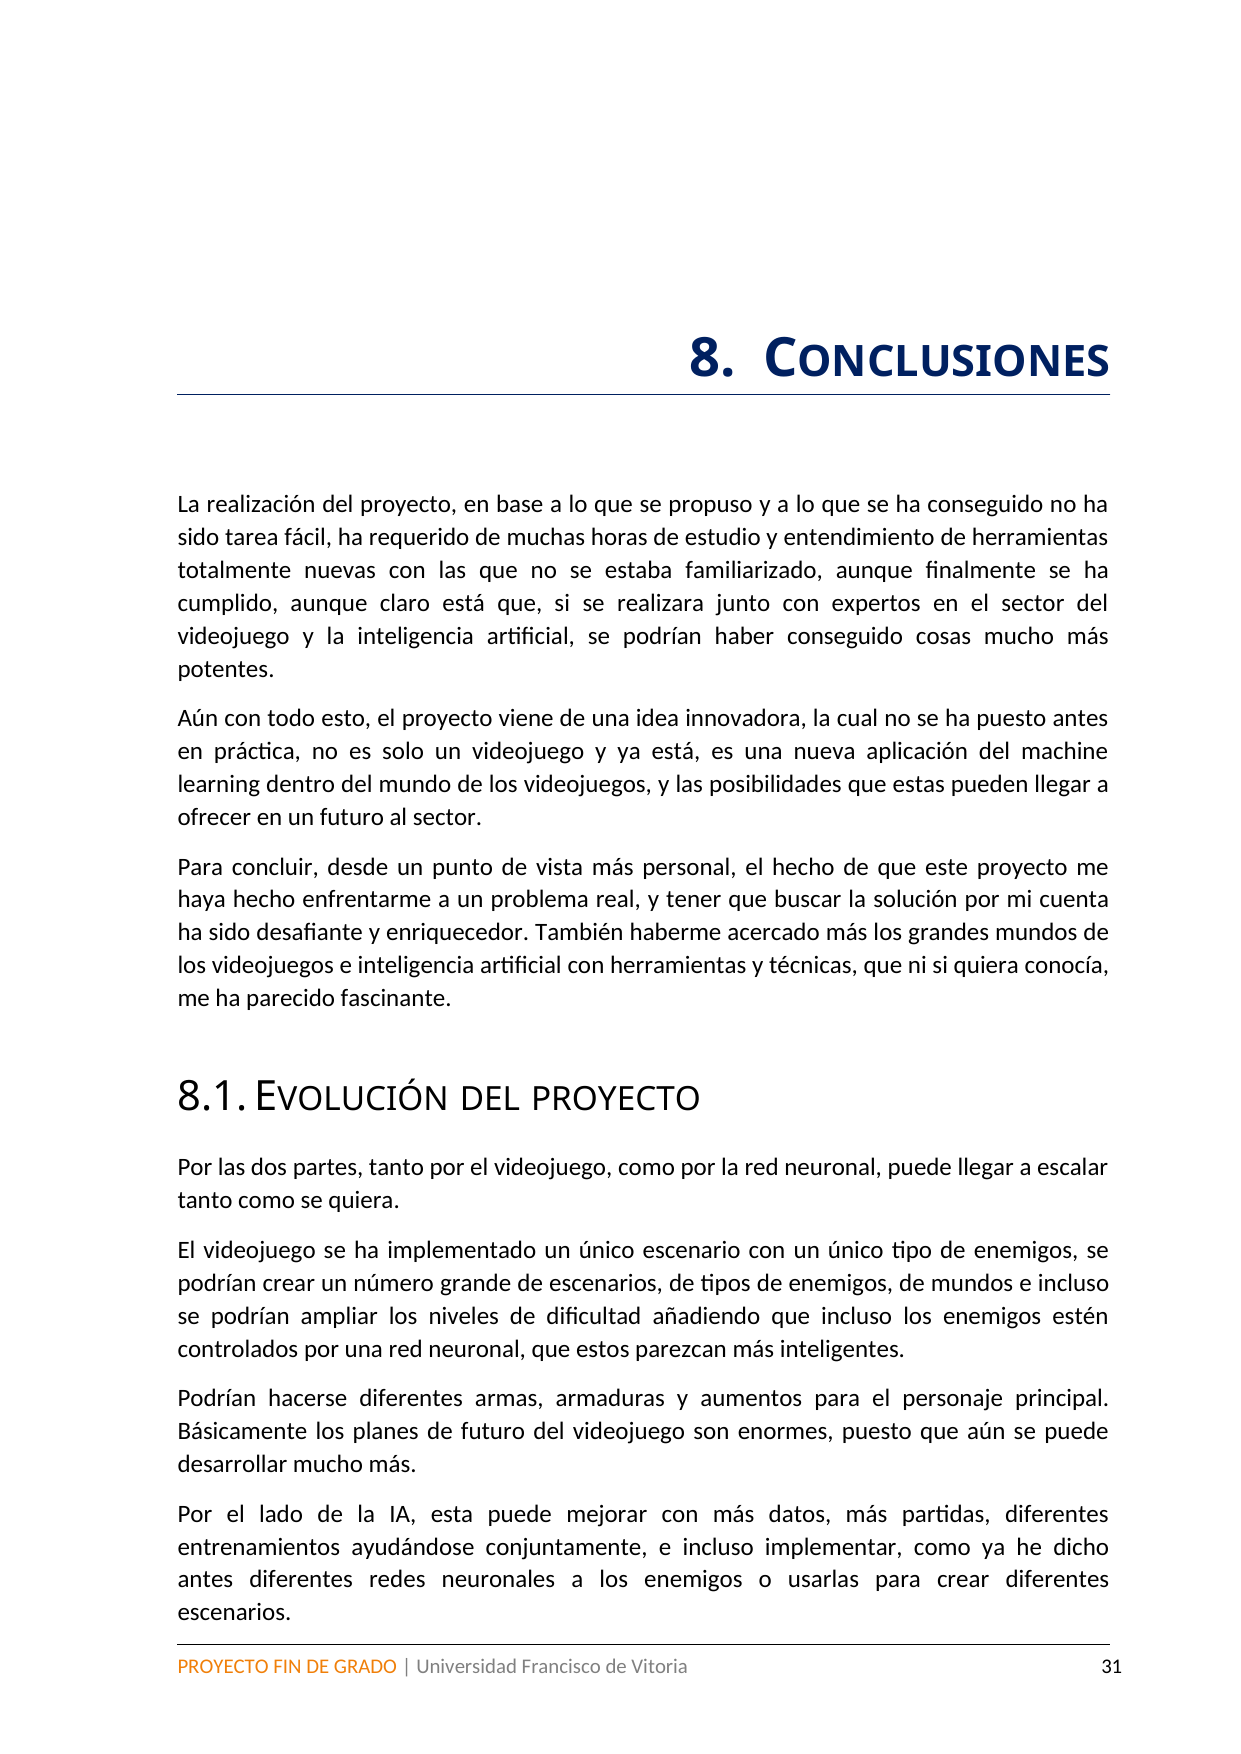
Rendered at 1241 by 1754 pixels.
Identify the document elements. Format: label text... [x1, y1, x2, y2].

text Aún con todo esto, el proyecto viene de una idea innovadora, la cual no se ha puesto antes en práctica, no es solo un videojuego y ya está, es una nueva aplicación del machine learning dentro del mundo de los videojuegos, y las posibilidades que estas pueden llegar a ofrecer en un futuro al sector. [177, 702, 1110, 832]
text Para concluir, desde un punto de vista más personal, el hecho de que este proyecto me haya hecho enfrentarme a un problema real, y tener que buscar la solución por mi cuenta ha sido desafiante y enriquecedor. También haberme acercado más los grandes mundos de los videojuegos e inteligencia artificial con herramientas y técnicas, que ni si quiera conocía, me ha parecido fascinante. [177, 851, 1110, 1013]
text Podrían hacerse diferentes armas, armaduras y aumentos para el personaje principal. Básicamente los planes de futuro del videojuego son enormes, puesto que aún se puede desarrollar mucho más. [177, 1382, 1110, 1479]
text Por el lado de la IA, esta puede mejorar con más datos, más partidas, diferentes entrenamientos ayudándose conjuntamente, e incluso implementar, como ya he dicho antes diferentes redes neuronales a los enemigos o usarlas para crear diferentes escenarios. [177, 1498, 1110, 1627]
subtitle Conclusiones [177, 318, 1110, 394]
text Por las dos partes, tanto por el videojuego, como por la red neuronal, puede llegar a escalar tanto como se quiera. [177, 1152, 1110, 1215]
text La realización del proyecto, en base a lo que se propuso y a lo que se ha conseguido no ha sido tarea fácil, ha requerido de muchas horas de estudio y entendimiento de herramientas totalmente nuevas con las que no se estaba familiarizado, aunque finalmente se ha cumplido, aunque claro está que, si se realizara junto con expertos en el sector del videojuego y la inteligencia artificial, se podrían haber conseguido cosas mucho más potentes. [177, 488, 1110, 683]
text El videojuego se ha implementado un único escenario con un único tipo de enemigos, se podrían crear un número grande de escenarios, de tipos de enemigos, de mundos e incluso se podrían ampliar los niveles de dificultad añadiendo que incluso los enemigos estén controlados por una red neuronal, que estos parezcan más inteligentes. [177, 1234, 1110, 1363]
subtitle Evolución del proyecto [177, 1065, 1110, 1122]
